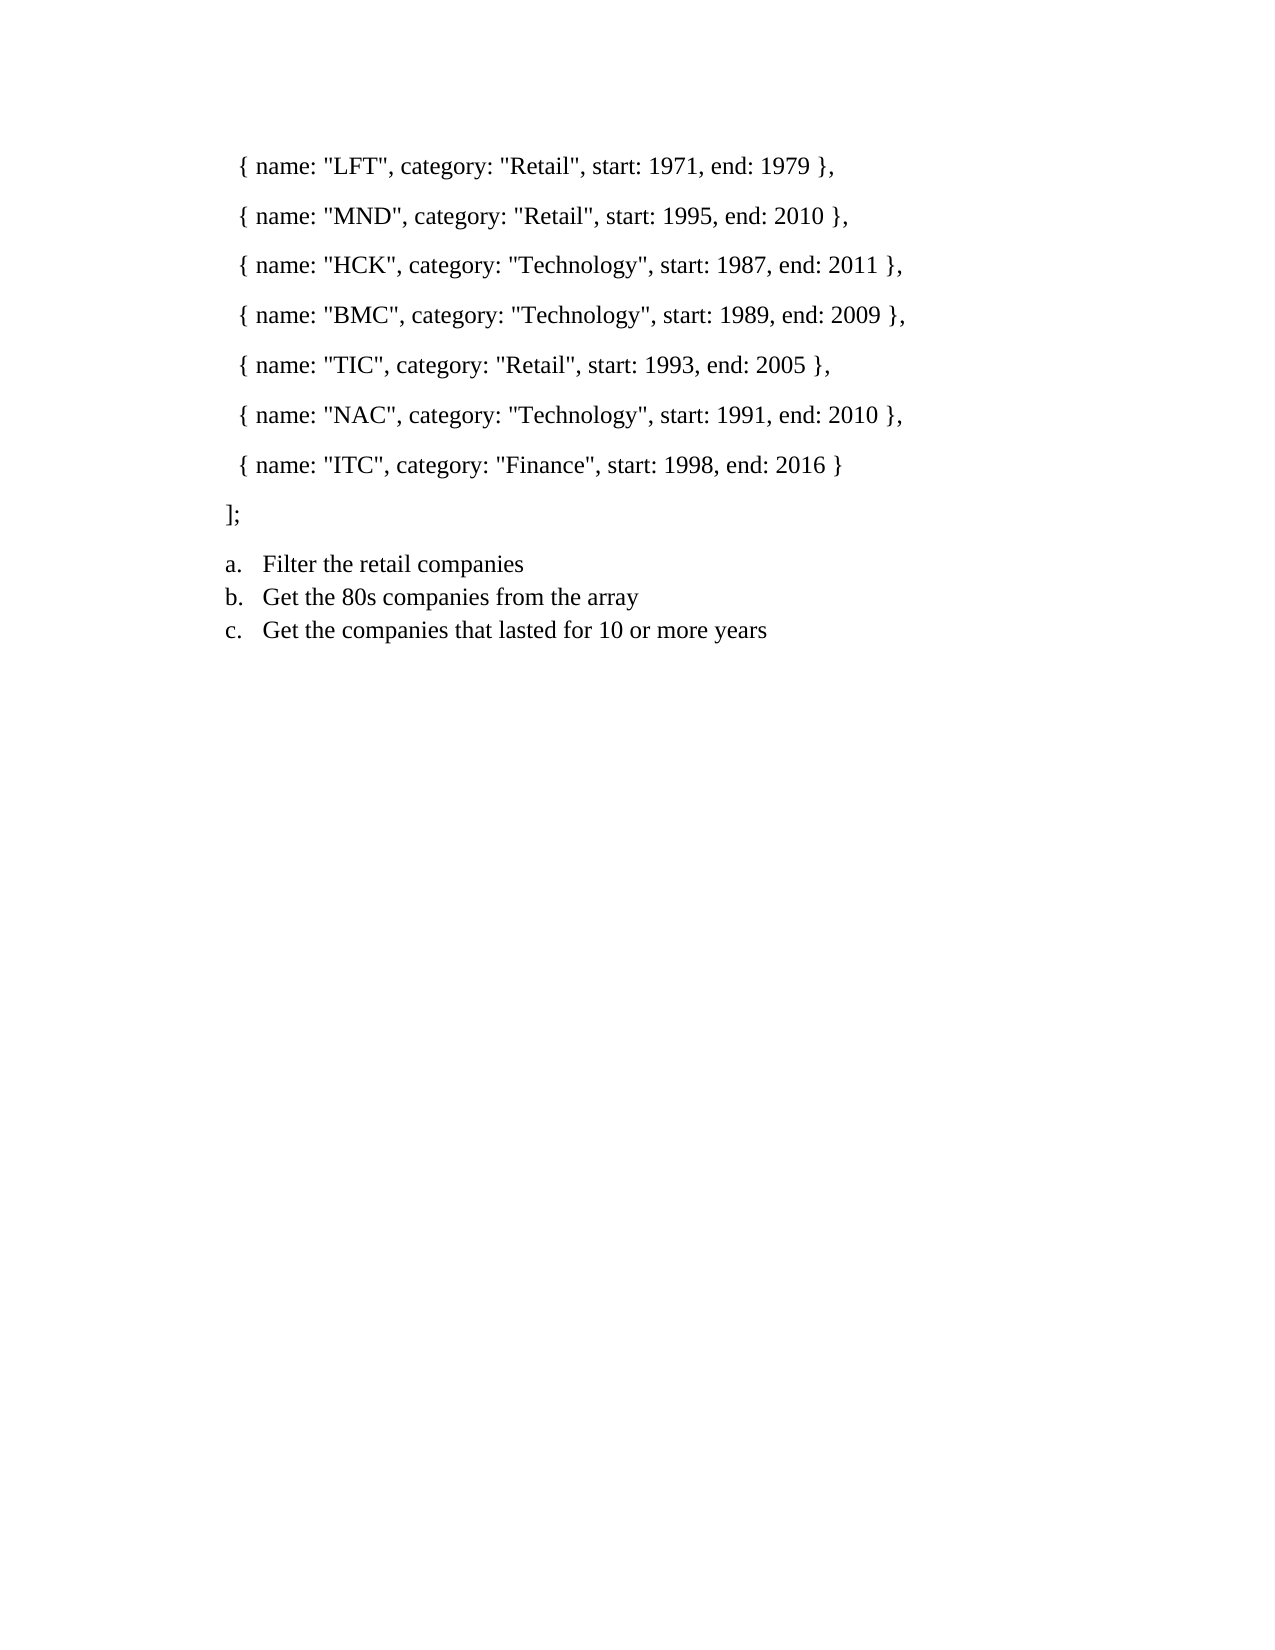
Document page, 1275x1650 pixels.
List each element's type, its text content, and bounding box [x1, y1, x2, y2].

list Filter the retail companies [225, 549, 1125, 578]
text { name: "TIC", category: "Retail", start: 1993, end: 2005 }, [225, 350, 1125, 379]
list Get the companies that lasted for 10 or more years [225, 616, 1125, 644]
text { name: "ITC", category: "Finance", start: 1998, end: 2016 } [225, 450, 1125, 478]
text { name: "MND", category: "Retail", start: 1995, end: 2010 }, [225, 201, 1125, 229]
text { name: "HCK", category: "Technology", start: 1987, end: 2011 }, [225, 251, 1125, 279]
text { name: "LFT", category: "Retail", start: 1971, end: 1979 }, [225, 151, 1125, 180]
text { name: "BMC", category: "Technology", start: 1989, end: 2009 }, [225, 300, 1125, 329]
text ]; [225, 499, 1125, 528]
text { name: "NAC", category: "Technology", start: 1991, end: 2010 }, [225, 400, 1125, 429]
list Get the 80s companies from the array [225, 582, 1125, 611]
